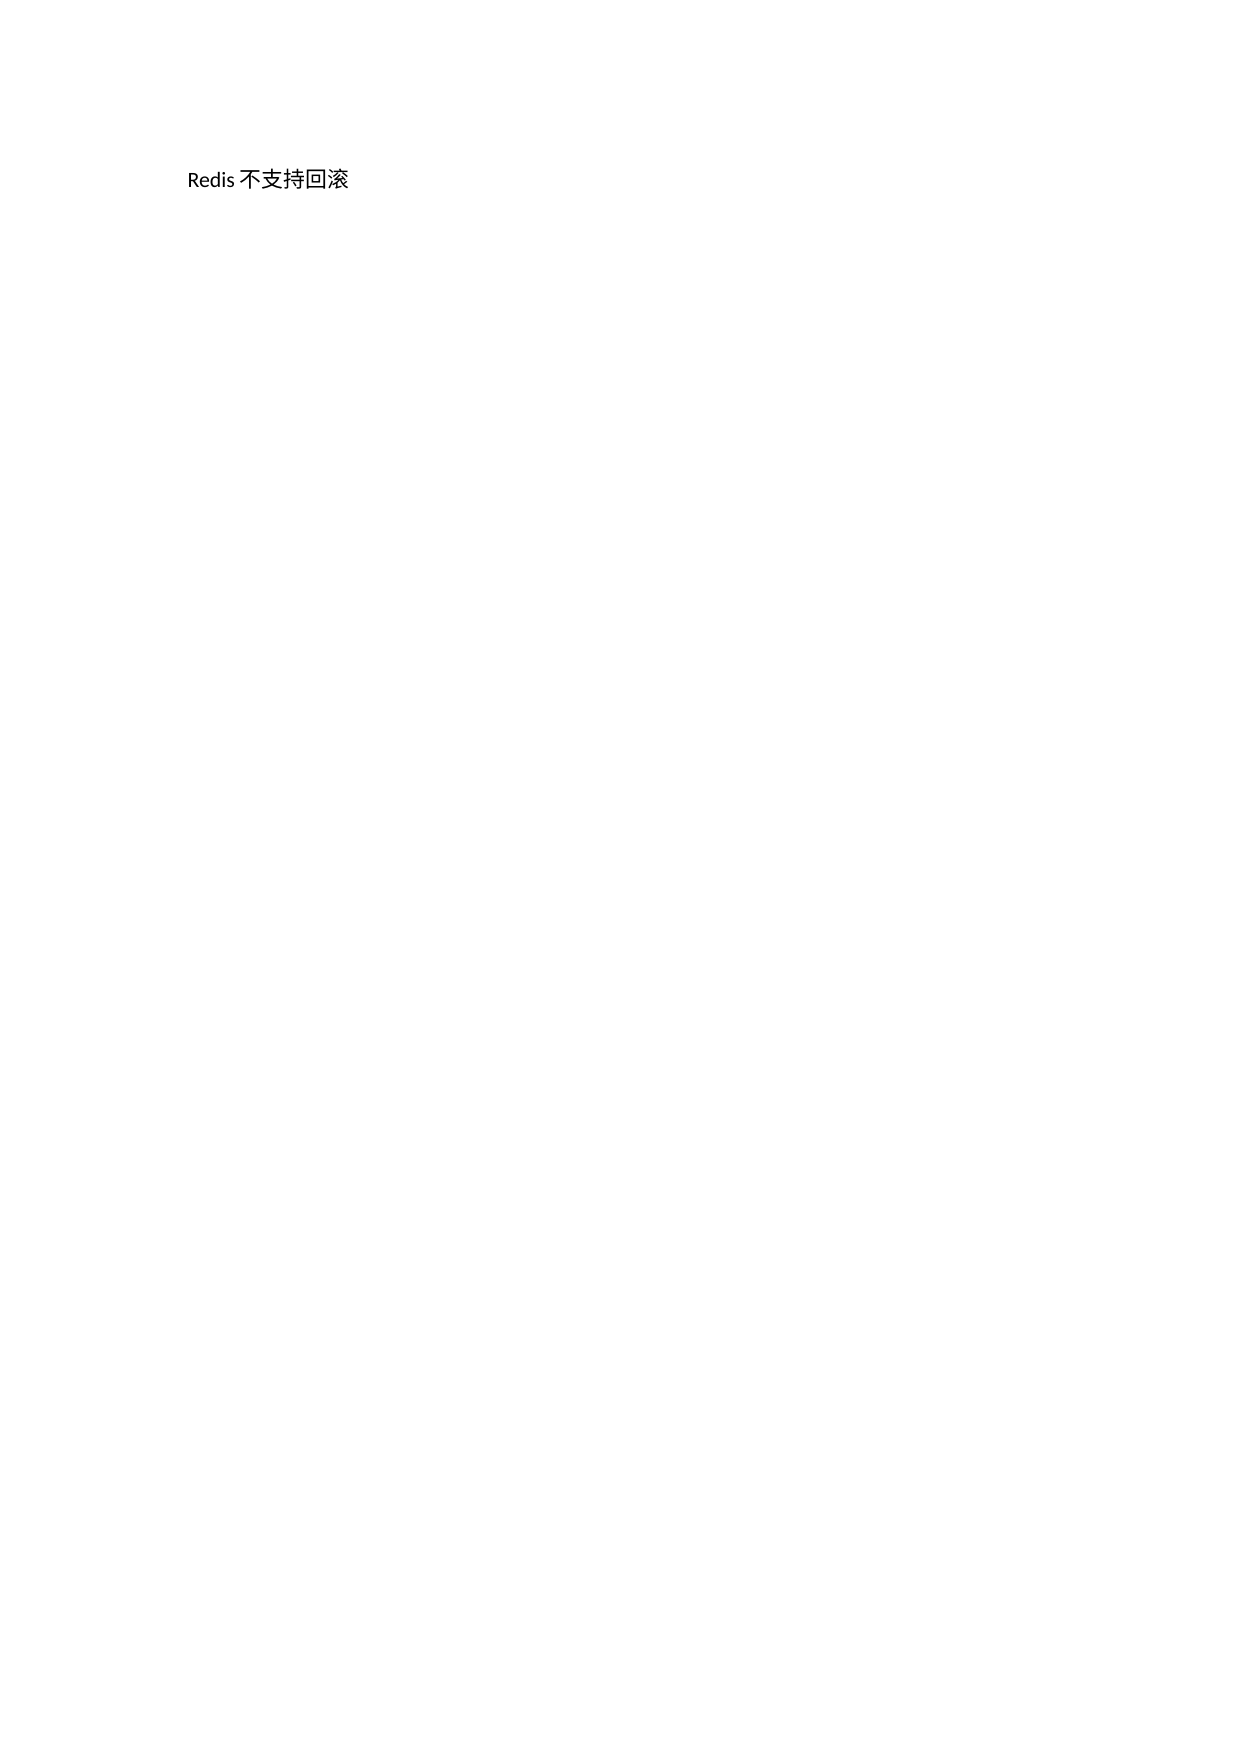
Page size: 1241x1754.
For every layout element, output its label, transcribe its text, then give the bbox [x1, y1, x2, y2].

text Redis不支持回滚 [187, 162, 1053, 194]
